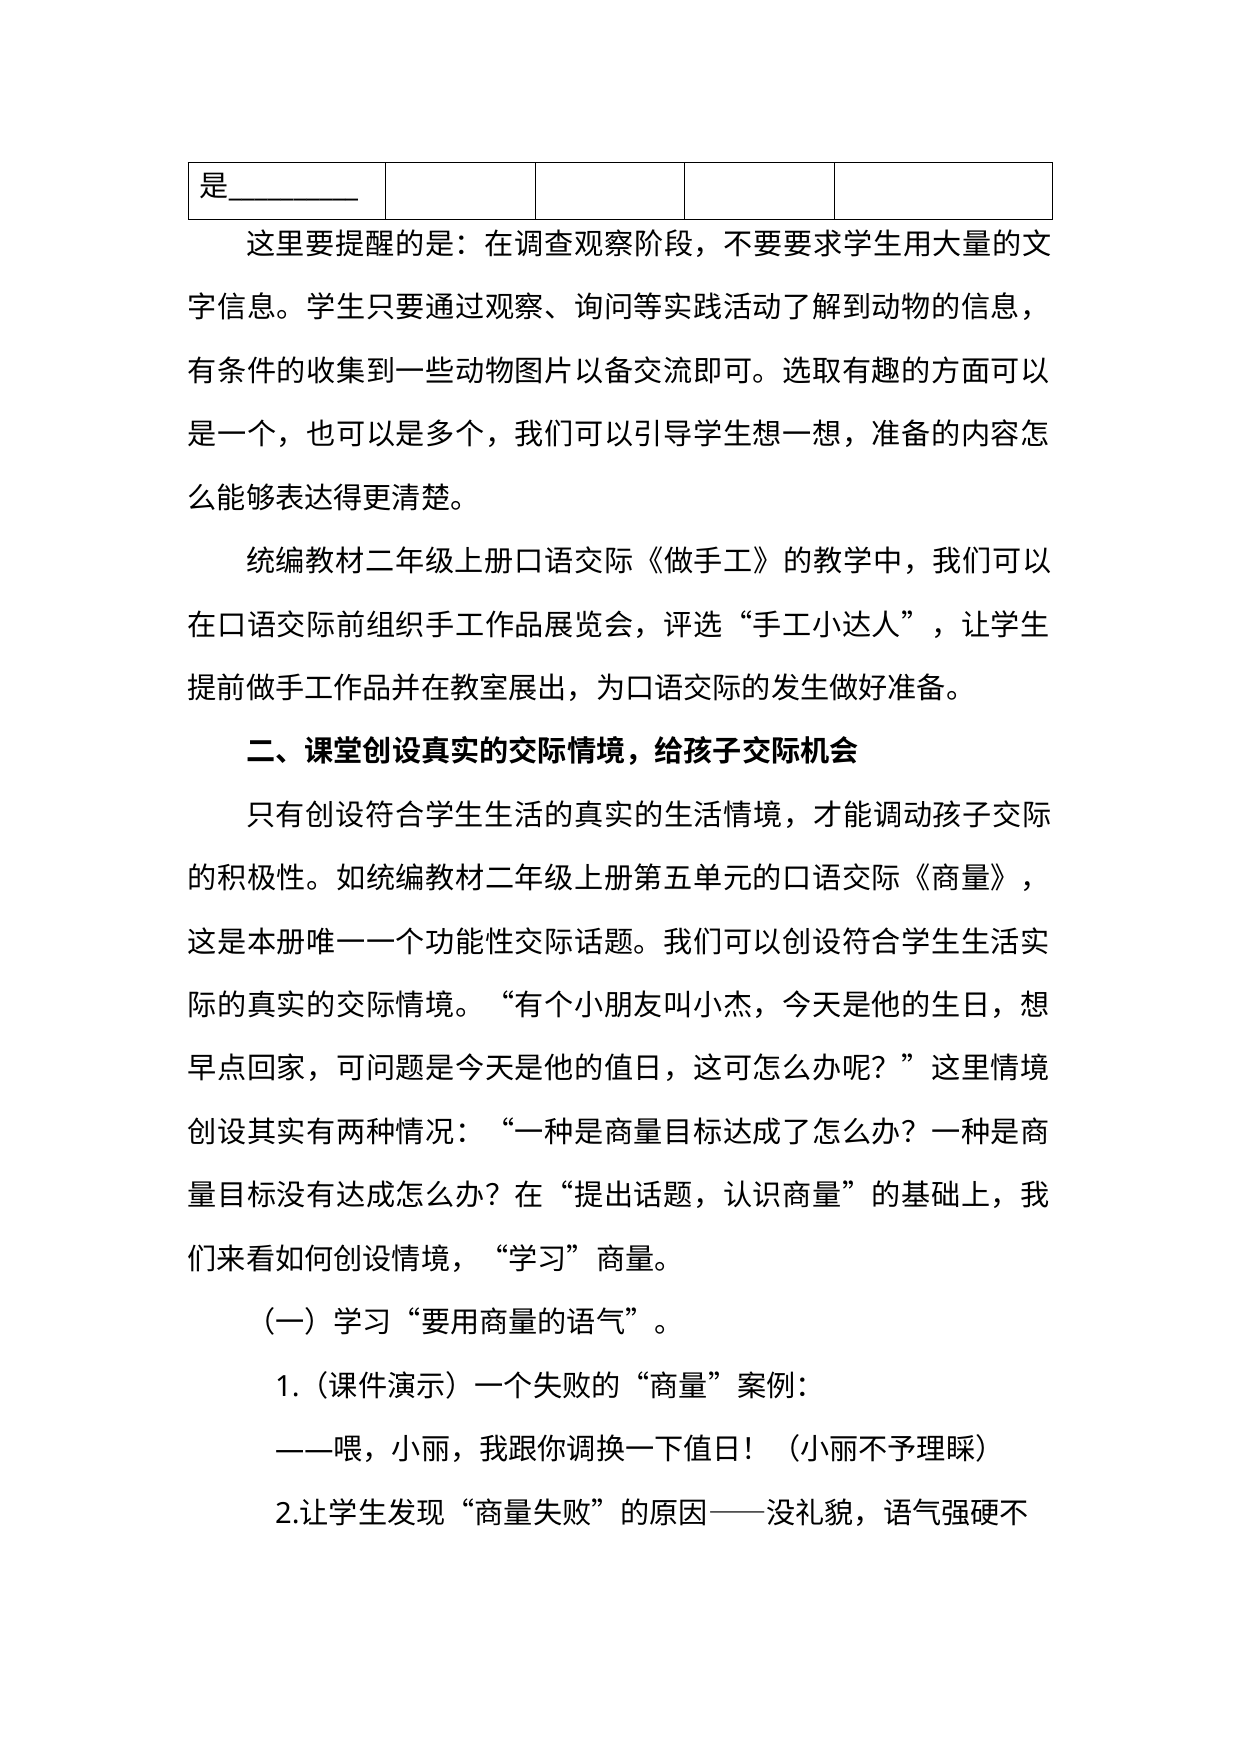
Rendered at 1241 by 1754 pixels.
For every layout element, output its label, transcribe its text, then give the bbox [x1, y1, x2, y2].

text 这里要提醒的是：在调查观察阶段，不要要求学生用大量的文字信息。学生只要通过观察、询问等实践活动了解到动物的信息，有条件的收集到一些动物图片以备交流即可。选取有趣的方面可以是一个，也可以是多个，我们可以引导学生想一想，准备的内容怎么能够表达得更清楚。 [187, 220, 1053, 516]
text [187, 1489, 1053, 1532]
table_cell [685, 163, 834, 219]
table_cell [835, 163, 1052, 219]
text 只有创设符合学生生活的真实的生活情境，才能调动孩子交际的积极性。如统编教材二年级上册第五单元的口语交际《商量》，这是本册唯一一个功能性交际话题。我们可以创设符合学生生活实际的真实的交际情境。“有个小朋友叫小杰，今天是他的生日，想早点回家，可问题是今天是他的值日，这可怎么办呢？”这里情境创设其实有两种情况：“一种是商量目标达成了怎么办？一种是商量目标没有达成怎么办？在“提出话题，认识商量”的基础上，我们来看如何创设情境，“学习”商量。 [187, 791, 1053, 1278]
table_cell [386, 163, 535, 219]
text 二、课堂创设真实的交际情境，给孩子交际机会 [187, 728, 1053, 770]
text ——喂，小丽，我跟你调换一下值日！（小丽不予理睬） [187, 1426, 1053, 1468]
text （一）学习“要用商量的语气”。 [187, 1299, 1053, 1341]
table_cell [536, 163, 684, 219]
text 1.（课件演示）一个失败的“商量”案例： [187, 1362, 1053, 1405]
text 统编教材二年级上册口语交际《做手工》的教学中，我们可以在口语交际前组织手工作品展览会，评选“手工小达人”，让学生提前做手工作品并在教室展出，为口语交际的发生做好准备。 [187, 538, 1053, 707]
